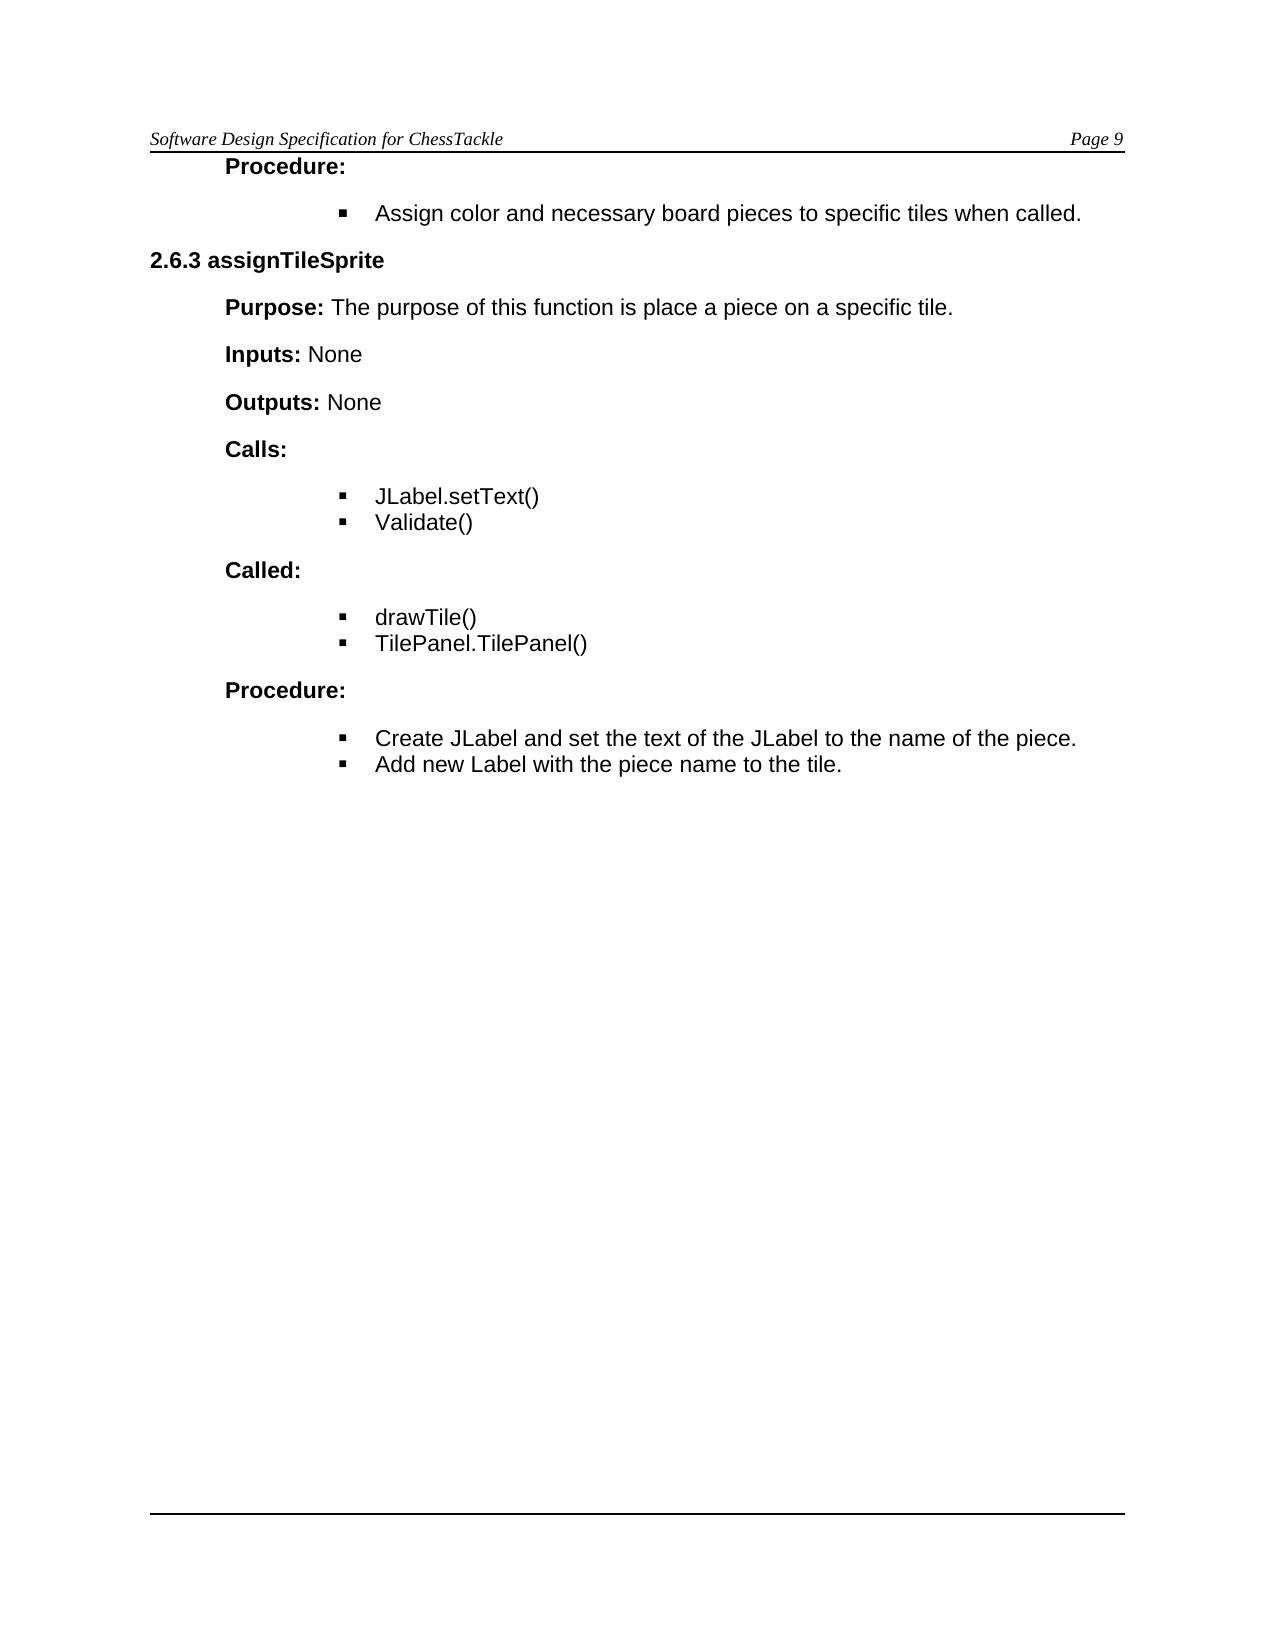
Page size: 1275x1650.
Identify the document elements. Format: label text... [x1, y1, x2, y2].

list Add new Label with the piece name to the tile. [337, 751, 1125, 777]
list JLabel.setText() [337, 483, 1125, 509]
text Called: [150, 557, 1125, 583]
list drawTile() [337, 604, 1125, 630]
list Validate() [337, 509, 1125, 536]
list Assign color and necessary board pieces to specific tiles when called. [337, 200, 1125, 226]
text Outputs: None [150, 389, 1125, 415]
text Purpose: The purpose of this function is place a piece on a specific tile. [150, 294, 1125, 321]
list TilePanel.TilePanel() [337, 630, 1125, 656]
text Procedure: [150, 677, 1125, 704]
text Inputs: None [150, 341, 1125, 368]
list Create JLabel and set the text of the JLabel to the name of the piece. [337, 724, 1125, 751]
list assignTileSprite [150, 247, 1125, 273]
text Calls: [150, 436, 1125, 462]
text Procedure: [150, 153, 1125, 179]
